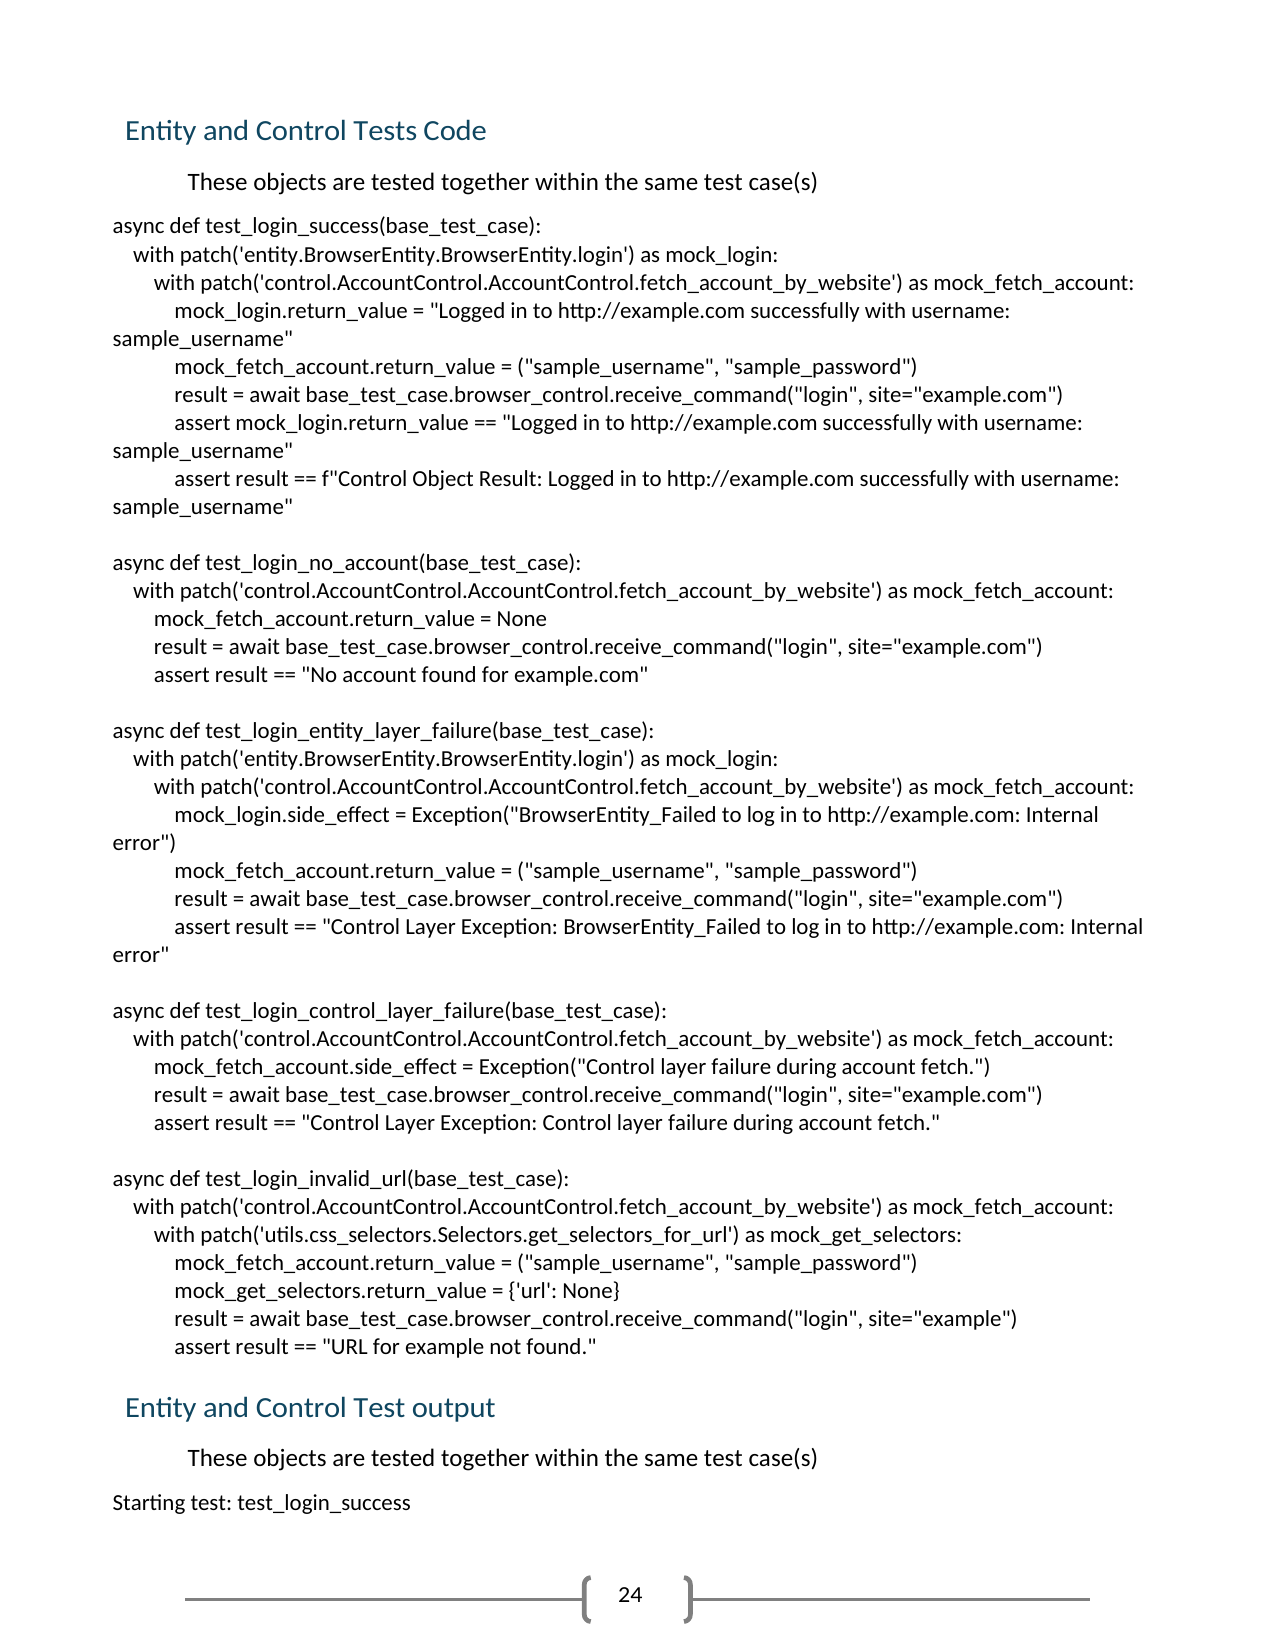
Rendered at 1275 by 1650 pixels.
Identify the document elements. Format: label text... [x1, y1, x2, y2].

text mock_fetch_account.return_value = ("sample_username", "sample_password") [112, 856, 1162, 884]
text with patch('control.AccountControl.AccountControl.fetch_account_by_website') as mock_fetch_account: [112, 1192, 1162, 1220]
text mock_fetch_account.return_value = ("sample_username", "sample_password") [112, 1248, 1162, 1276]
text async def test_login_invalid_url(base_test_case): [112, 1164, 1162, 1192]
text mock_get_selectors.return_value = {'url': None} [112, 1276, 1162, 1304]
text result = await base_test_case.browser_control.receive_command("login", site="example.com") [112, 1080, 1162, 1108]
text with patch('entity.BrowserEntity.BrowserEntity.login') as mock_login: [112, 240, 1162, 268]
text with patch('utils.css_selectors.Selectors.get_selectors_for_url') as mock_get_selectors: [112, 1220, 1162, 1248]
text mock_fetch_account.return_value = None [112, 604, 1162, 632]
text mock_login.return_value = "Logged in to http://example.com successfully with username: sample_username" [112, 296, 1162, 352]
text async def test_login_entity_layer_failure(base_test_case): [112, 716, 1162, 744]
text with patch('control.AccountControl.AccountControl.fetch_account_by_website') as mock_fetch_account: [112, 772, 1162, 800]
text These objects are tested together within the same test case(s) [112, 166, 1162, 196]
text async def test_login_control_layer_failure(base_test_case): [112, 996, 1162, 1024]
text assert mock_login.return_value == "Logged in to http://example.com successfully with username: sample_username" [112, 408, 1162, 464]
text assert result == f"Control Object Result: Logged in to http://example.com successfully with username: sample_username" [112, 464, 1162, 520]
text Starting test: test_login_success [112, 1488, 1162, 1516]
text assert result == "Control Layer Exception: BrowserEntity_Failed to log in to http://example.com: Internal error" [112, 912, 1162, 968]
text mock_fetch_account.return_value = ("sample_username", "sample_password") [112, 352, 1162, 380]
text result = await base_test_case.browser_control.receive_command("login", site="example") [112, 1304, 1162, 1332]
text async def test_login_no_account(base_test_case): [112, 548, 1162, 576]
text with patch('entity.BrowserEntity.BrowserEntity.login') as mock_login: [112, 744, 1162, 772]
text with patch('control.AccountControl.AccountControl.fetch_account_by_website') as mock_fetch_account: [112, 576, 1162, 604]
text assert result == "URL for example not found." [112, 1332, 1162, 1361]
text These objects are tested together within the same test case(s) [112, 1442, 1162, 1473]
subtitle Entity and Control Test output [125, 1389, 1162, 1424]
text assert result == "No account found for example.com" [112, 660, 1162, 688]
text assert result == "Control Layer Exception: Control layer failure during account fetch." [112, 1108, 1162, 1136]
text result = await base_test_case.browser_control.receive_command("login", site="example.com") [112, 884, 1162, 912]
text result = await base_test_case.browser_control.receive_command("login", site="example.com") [112, 632, 1162, 660]
text mock_fetch_account.side_effect = Exception("Control layer failure during account fetch.") [112, 1052, 1162, 1080]
text result = await base_test_case.browser_control.receive_command("login", site="example.com") [112, 380, 1162, 408]
text with patch('control.AccountControl.AccountControl.fetch_account_by_website') as mock_fetch_account: [112, 268, 1162, 296]
text async def test_login_success(base_test_case): [112, 212, 1162, 240]
subtitle Entity and Control Tests Code [125, 112, 1162, 148]
text mock_login.side_effect = Exception("BrowserEntity_Failed to log in to http://example.com: Internal error") [112, 800, 1162, 856]
text with patch('control.AccountControl.AccountControl.fetch_account_by_website') as mock_fetch_account: [112, 1024, 1162, 1052]
